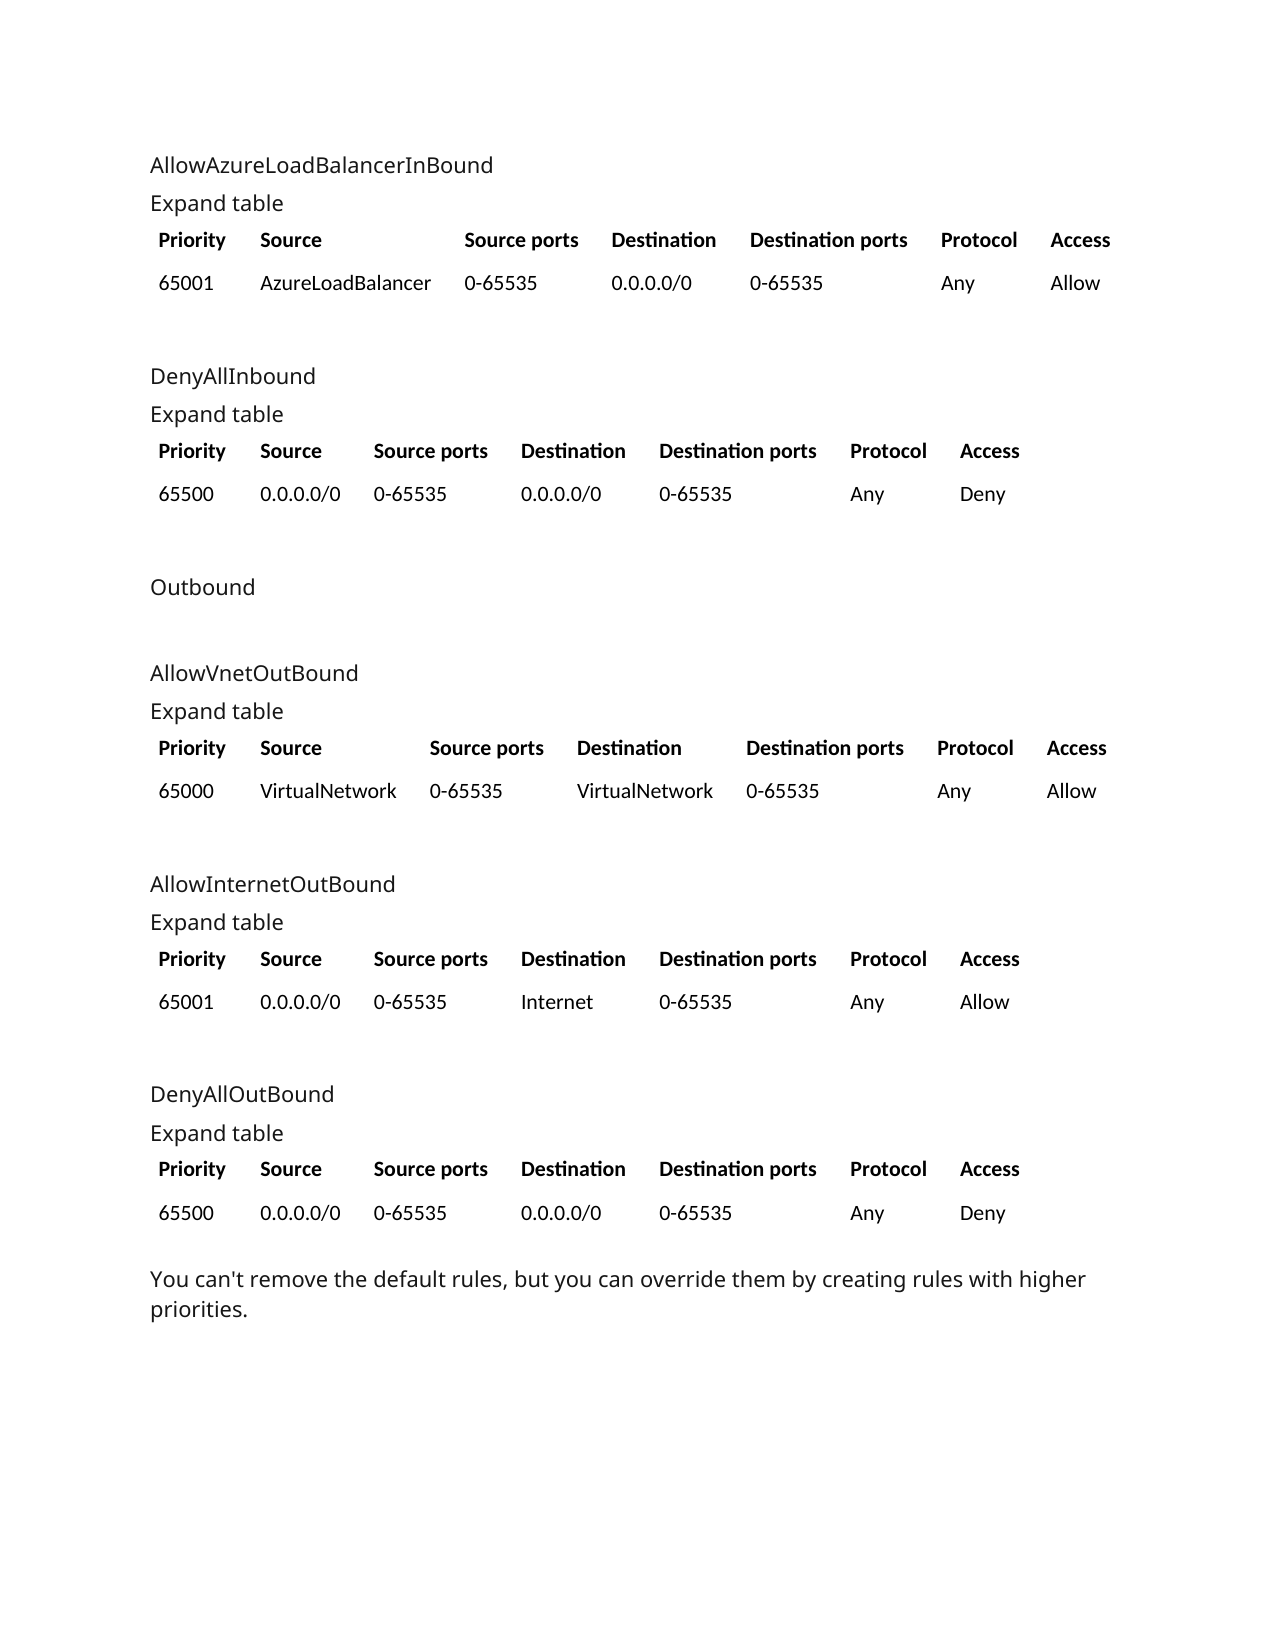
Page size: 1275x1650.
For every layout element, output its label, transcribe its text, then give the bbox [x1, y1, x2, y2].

table_header Source ports [421, 726, 568, 769]
text DenyAllOutBound [150, 1079, 1125, 1109]
table_header Access [951, 429, 1033, 472]
table_cell 65500 [150, 472, 252, 515]
table_header Protocol [929, 726, 1038, 769]
table_cell VirtualNetwork [252, 769, 421, 812]
table_cell Allow [1042, 261, 1124, 304]
table_header Destination [513, 936, 651, 980]
table_header Source ports [456, 218, 603, 261]
table_header Destination ports [651, 1147, 842, 1191]
table_header Access [951, 1147, 1033, 1191]
text AllowInternetOutBound [150, 868, 1125, 898]
table_cell 0.0.0.0/0 [603, 261, 742, 304]
table_header Access [1038, 726, 1120, 769]
text You can't remove the default rules, but you can override them by creating rules with higher priorities. [150, 1264, 1125, 1323]
table_header Priority [150, 429, 252, 472]
table_header Source [252, 218, 456, 261]
table_cell 65000 [150, 769, 252, 812]
text Expand table [150, 696, 1125, 726]
table_cell Allow [951, 980, 1033, 1023]
text AllowVnetOutBound [150, 658, 1125, 687]
table_cell 0-65535 [365, 472, 512, 515]
text Expand table [150, 188, 1125, 218]
table_cell AzureLoadBalancer [252, 261, 456, 304]
table_cell Deny [951, 472, 1033, 515]
table_cell 65500 [150, 1191, 252, 1234]
table_cell 0-65535 [651, 472, 842, 515]
table_header Destination [513, 1147, 651, 1191]
table_header Priority [150, 1147, 252, 1191]
table_cell 0.0.0.0/0 [252, 980, 365, 1023]
table_header Access [1042, 218, 1124, 261]
table_cell 0-65535 [365, 980, 512, 1023]
table_cell Any [842, 980, 951, 1023]
table_header Destination ports [738, 726, 929, 769]
text Expand table [150, 1117, 1125, 1147]
table_header Source [252, 726, 421, 769]
text Expand table [150, 907, 1125, 936]
table_cell 0-65535 [651, 1191, 842, 1234]
table_header Protocol [842, 429, 951, 472]
table_cell Internet [513, 980, 651, 1023]
table_cell 0.0.0.0/0 [513, 472, 651, 515]
text DenyAllInbound [150, 361, 1125, 391]
table_cell 0-65535 [365, 1191, 512, 1234]
table_header Source ports [365, 1147, 512, 1191]
text Expand table [150, 399, 1125, 429]
table_header Access [951, 936, 1033, 980]
table_header Priority [150, 726, 252, 769]
table_cell 0-65535 [651, 980, 842, 1023]
table_cell 65001 [150, 261, 252, 304]
text Outbound [150, 572, 1125, 601]
table_header Destination ports [651, 429, 842, 472]
table_cell 0.0.0.0/0 [513, 1191, 651, 1234]
table_header Destination ports [742, 218, 932, 261]
table_header Source [252, 429, 365, 472]
table_header Protocol [842, 936, 951, 980]
table_cell 0-65535 [742, 261, 932, 304]
table_cell 65001 [150, 980, 252, 1023]
table_header Source ports [365, 429, 512, 472]
table_header Source ports [365, 936, 512, 980]
table_cell Allow [1038, 769, 1120, 812]
table_cell Any [842, 1191, 951, 1234]
table_header Destination [569, 726, 738, 769]
table_cell 0.0.0.0/0 [252, 1191, 365, 1234]
table_header Protocol [842, 1147, 951, 1191]
table_cell 0-65535 [456, 261, 603, 304]
table_header Priority [150, 218, 252, 261]
table_cell VirtualNetwork [569, 769, 738, 812]
table_header Destination [513, 429, 651, 472]
table_cell Any [842, 472, 951, 515]
table_cell 0.0.0.0/0 [252, 472, 365, 515]
table_cell 0-65535 [421, 769, 568, 812]
table_cell Deny [951, 1191, 1033, 1234]
table_header Source [252, 1147, 365, 1191]
table_header Destination [603, 218, 742, 261]
table_header Source [252, 936, 365, 980]
table_header Destination ports [651, 936, 842, 980]
table_cell Any [929, 769, 1038, 812]
table_header Priority [150, 936, 252, 980]
table_cell Any [933, 261, 1042, 304]
table_cell 0-65535 [738, 769, 929, 812]
table_header Protocol [933, 218, 1042, 261]
text AllowAzureLoadBalancerInBound [150, 150, 1125, 180]
